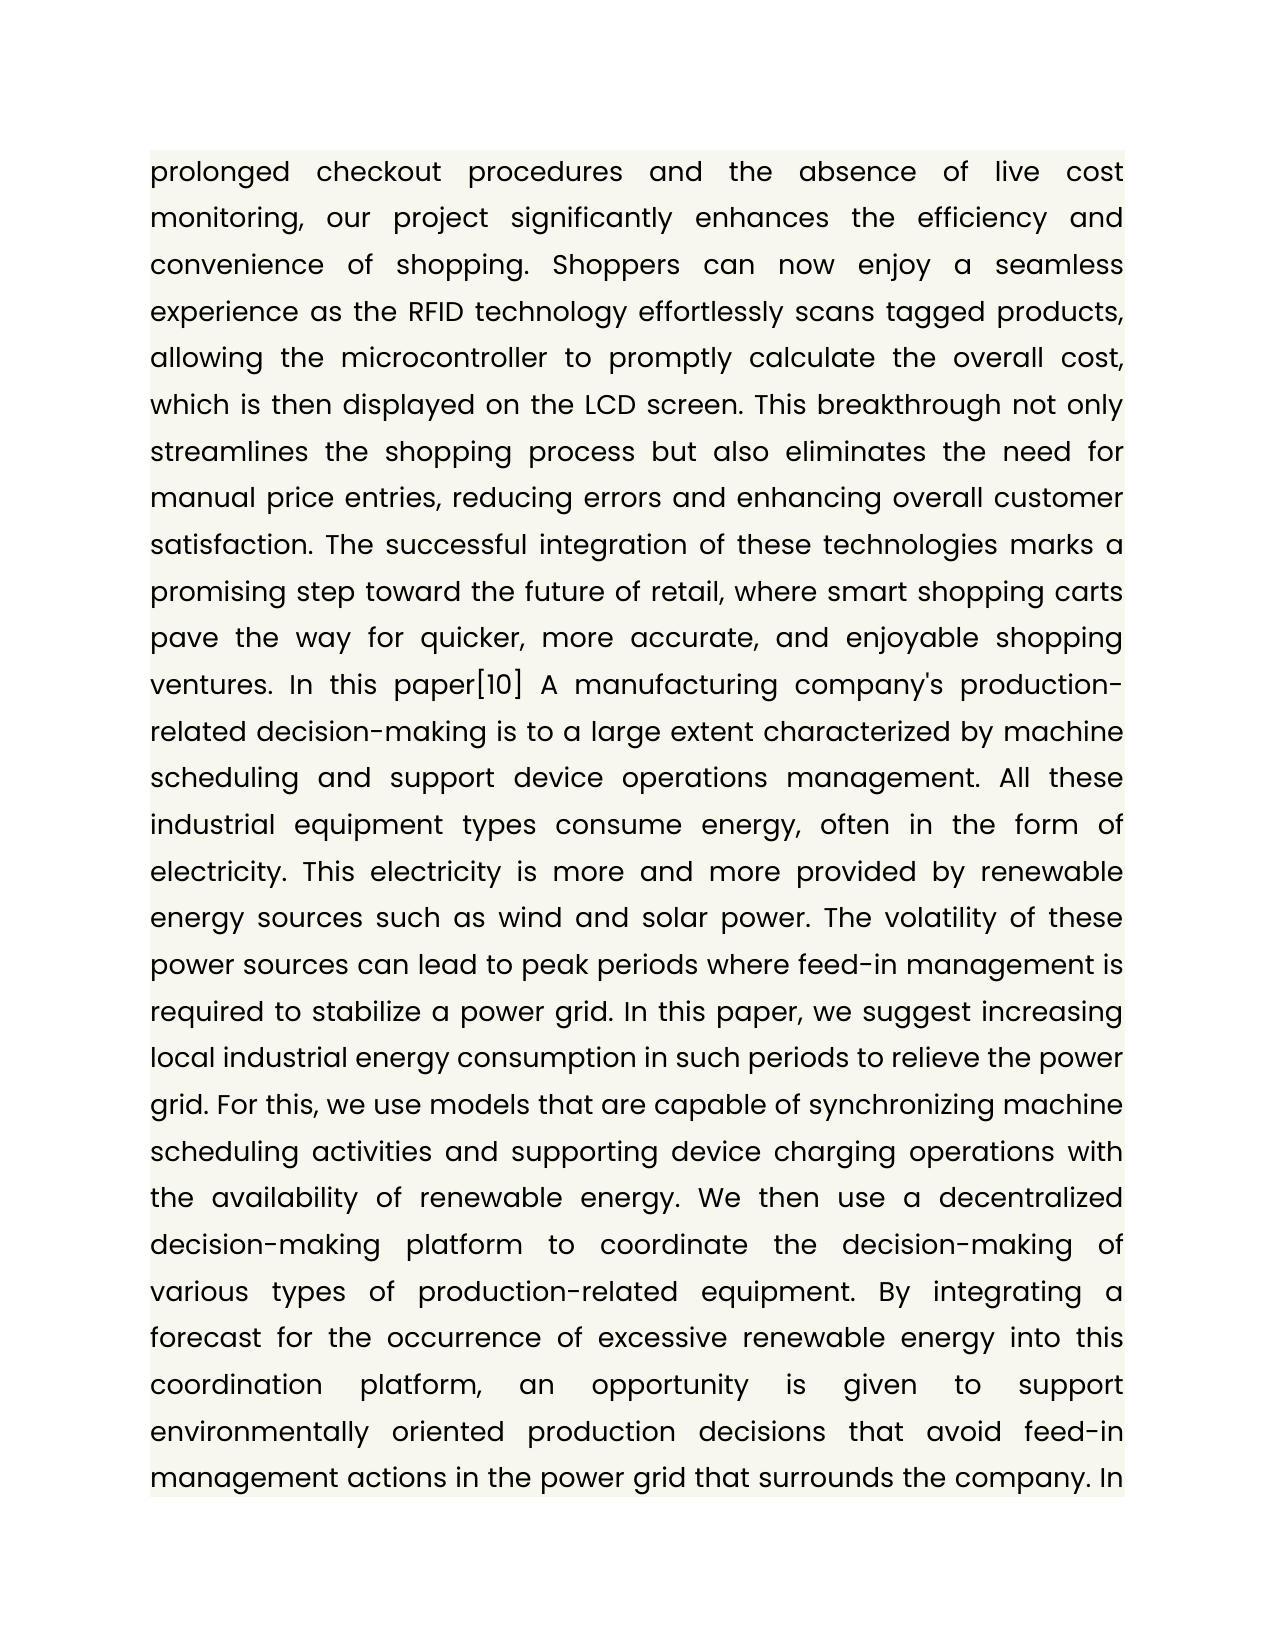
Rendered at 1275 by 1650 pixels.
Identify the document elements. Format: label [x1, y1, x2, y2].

text [150, 150, 1125, 1497]
